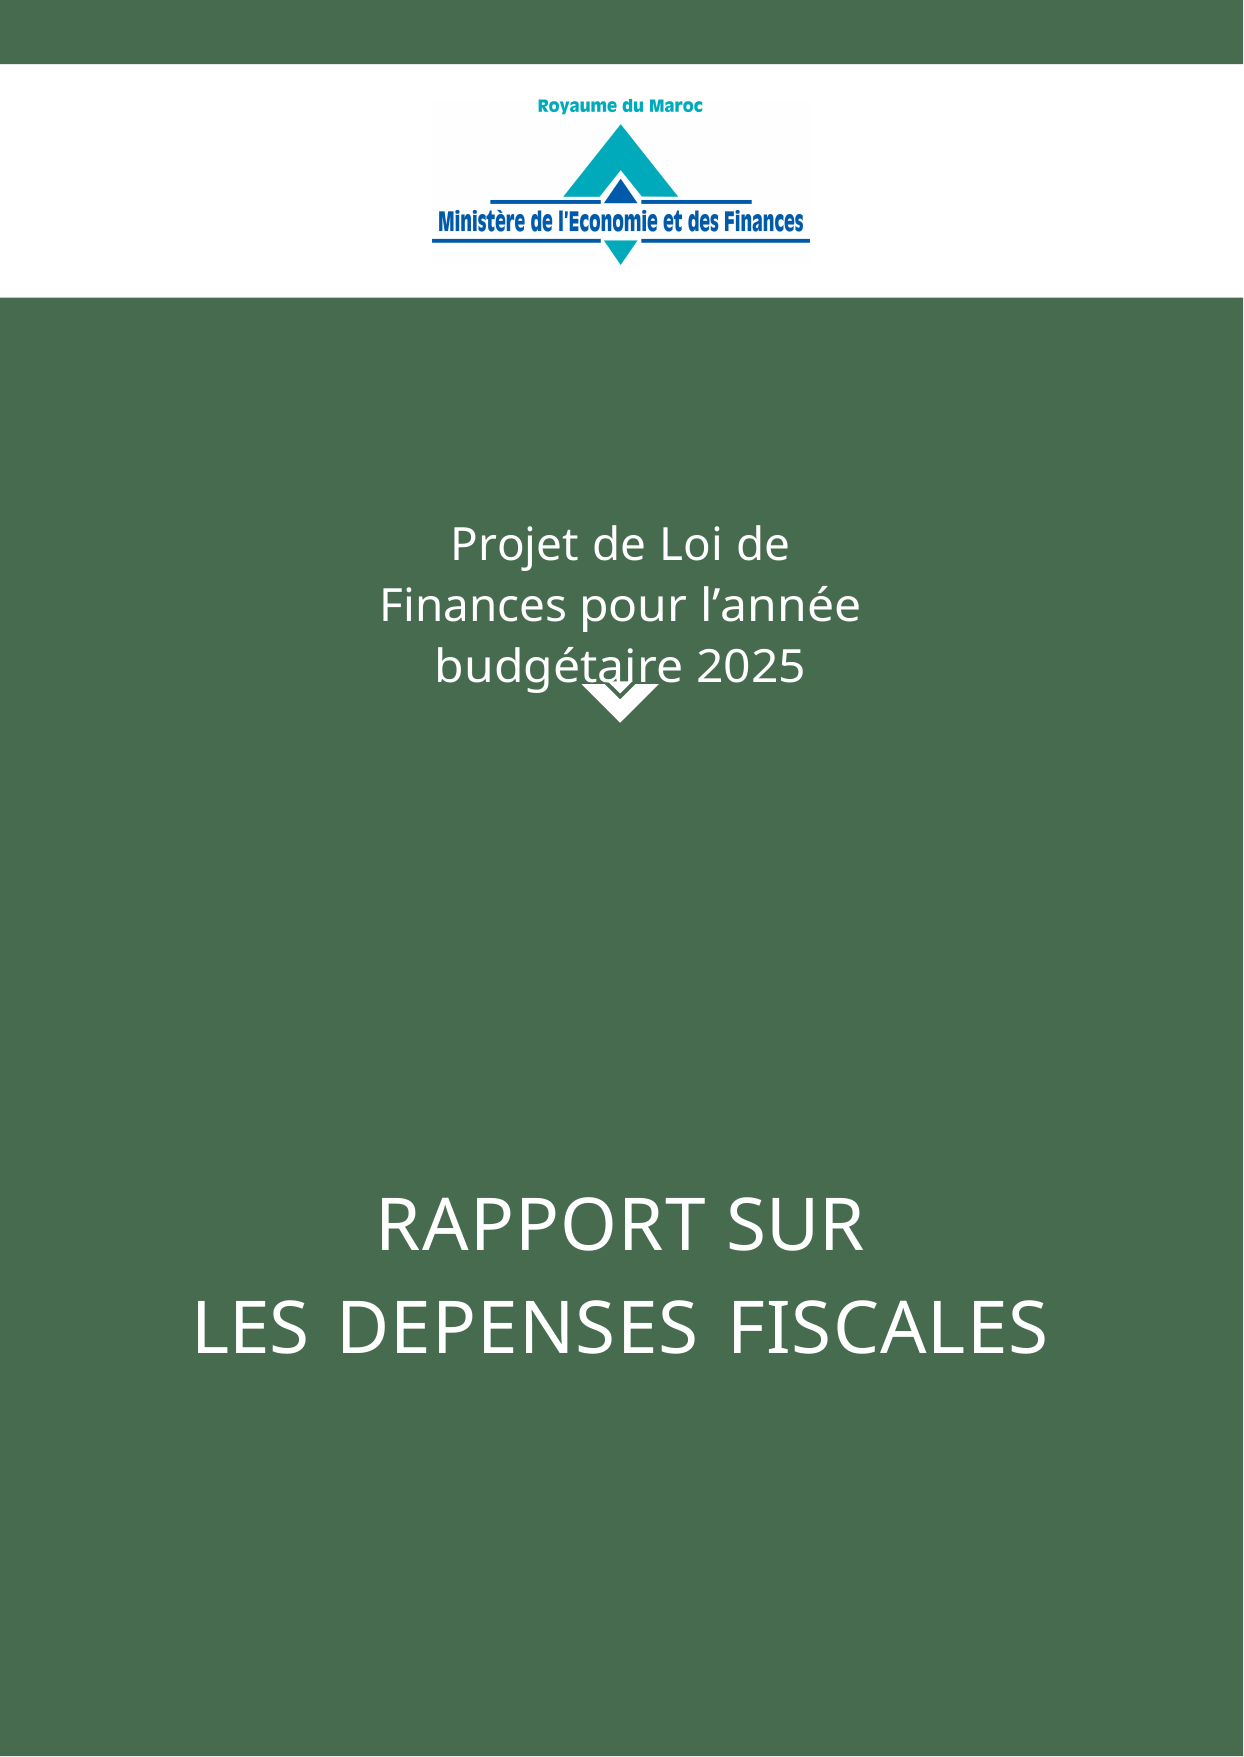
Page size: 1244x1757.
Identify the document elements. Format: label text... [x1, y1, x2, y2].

text LES DEPENSES FISCALES [187, 1271, 1053, 1374]
picture [432, 99, 810, 265]
text RAPPORT SUR [361, 1167, 879, 1271]
text Projet de Loi de Finances pour l’année budgétaire 2025 [361, 512, 879, 696]
